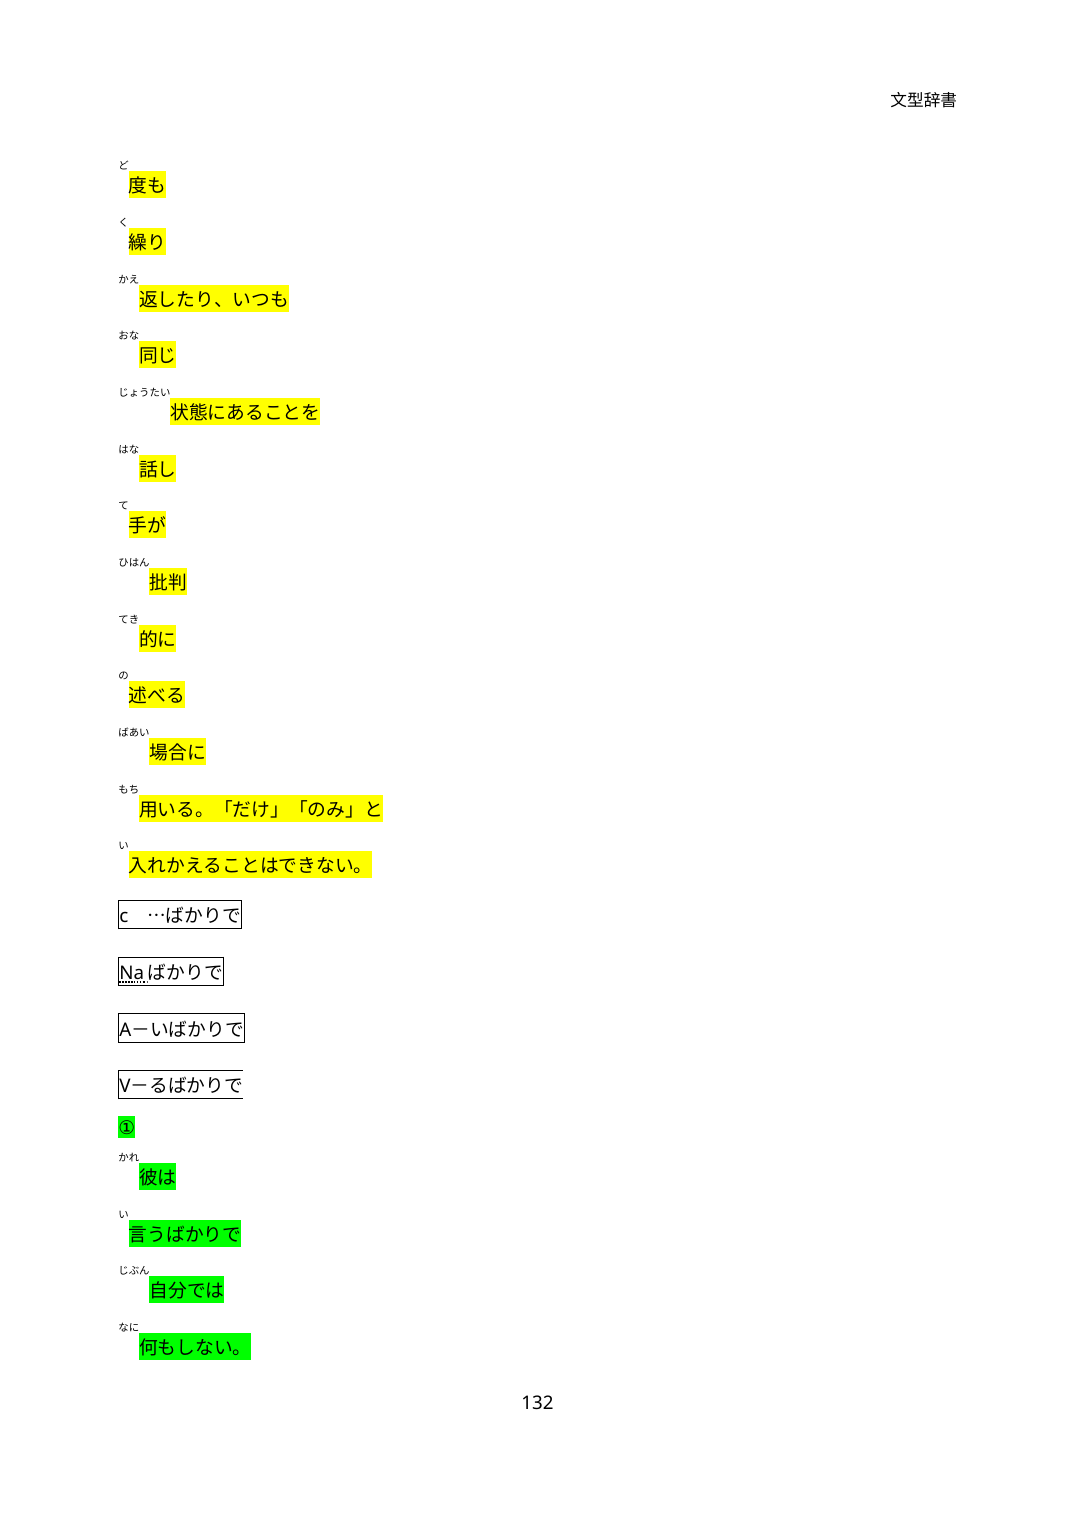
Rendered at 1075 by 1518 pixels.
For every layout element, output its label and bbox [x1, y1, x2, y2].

text [118, 150, 957, 1368]
